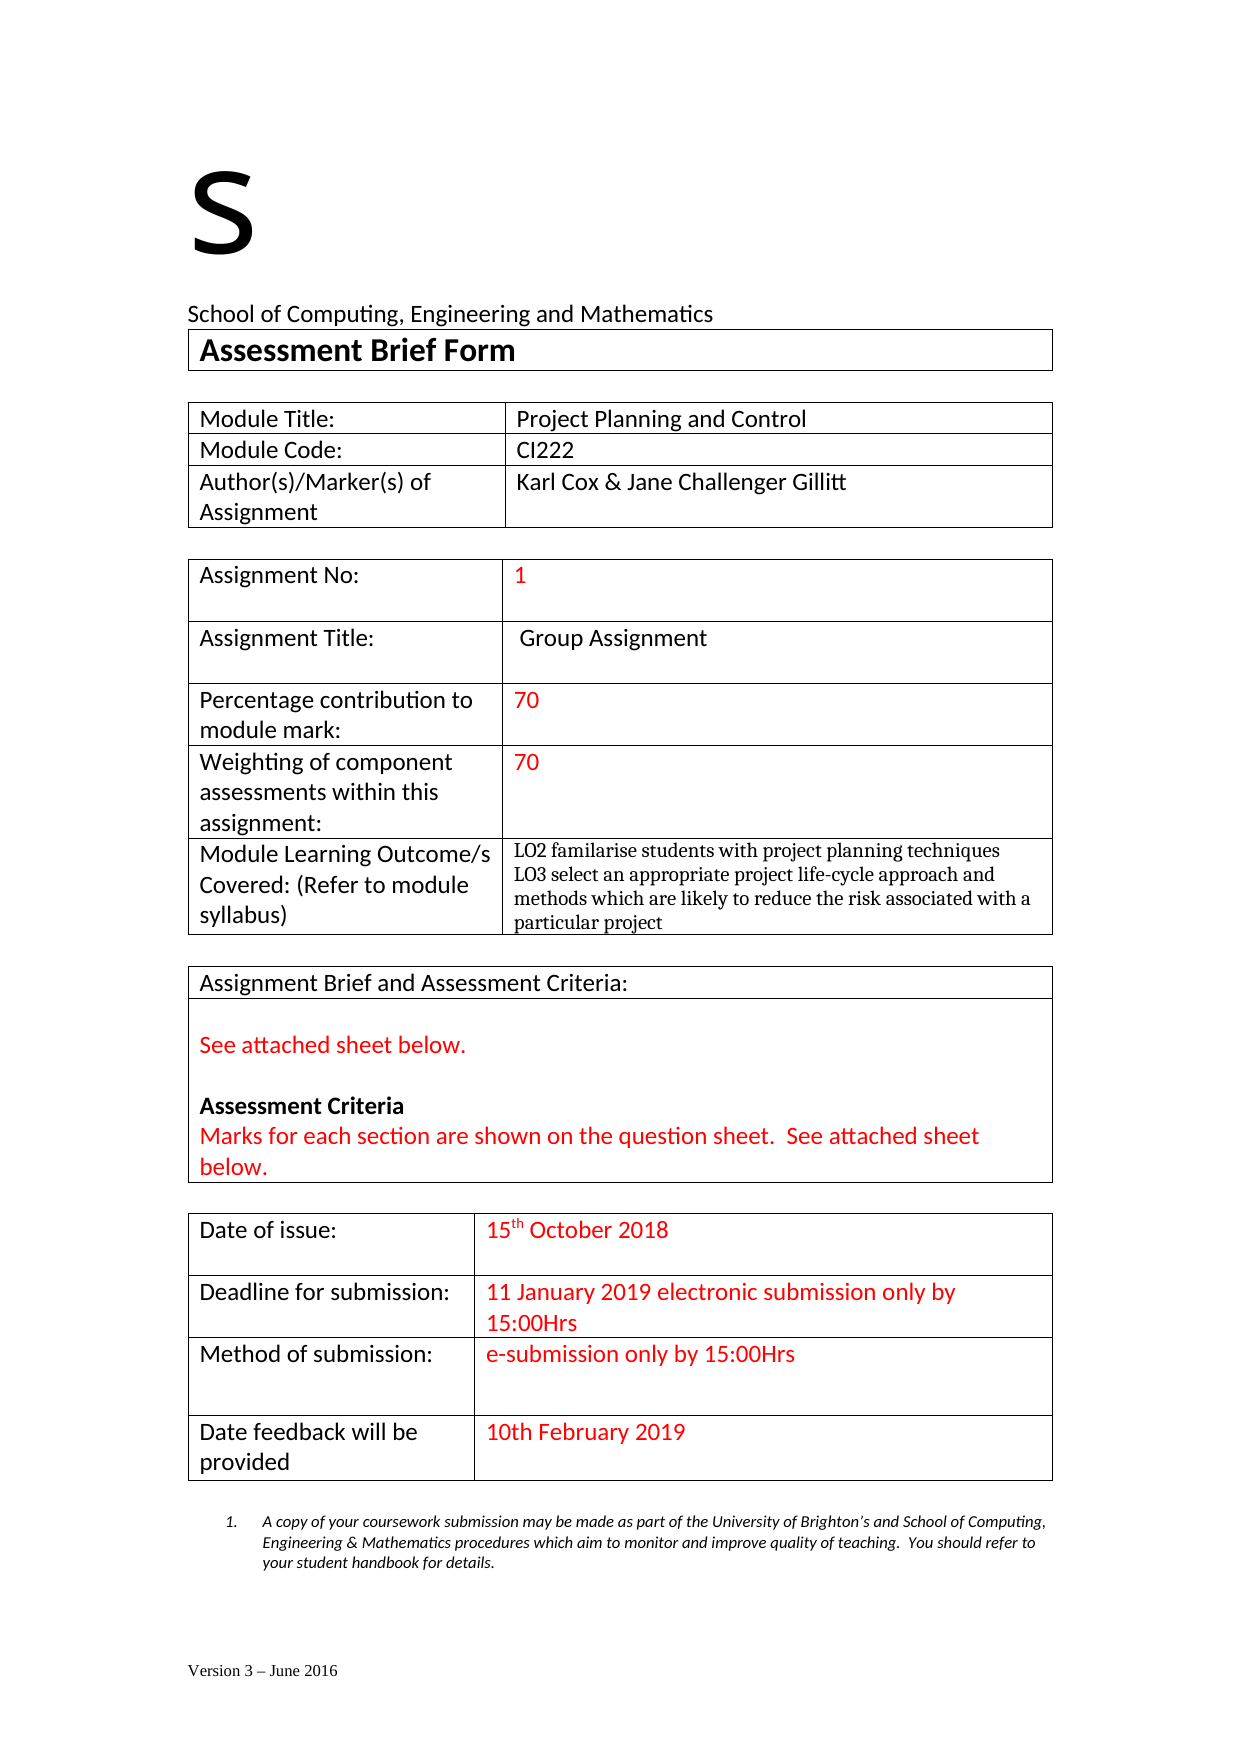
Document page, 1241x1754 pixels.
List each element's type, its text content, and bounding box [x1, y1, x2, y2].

list A copy of your coursework submission may be made as part of the University of Brighton’s and School of Computing, Engineering & Mathematics procedures which aim to monitor and improve quality of teaching. You should refer to your student handbook for details. [225, 1512, 1053, 1573]
table_header Project Planning and Control [506, 403, 1052, 433]
table_cell 10th February 2019 [475, 1416, 1052, 1480]
text s [187, 94, 1053, 298]
table_cell LO2 familarise students with project planning techniques LO3 select an appropriate project life-cycle approach and methods which are likely to reduce the risk associated with a particular project [503, 839, 1052, 934]
text School of Computing, Engineering and Mathematics [187, 298, 1053, 328]
table_cell Module Code: [189, 434, 505, 465]
table_cell CI222 [506, 434, 1052, 465]
table_header Assessment Brief Form [189, 330, 1052, 370]
table_cell e-submission only by 15:00Hrs [475, 1338, 1052, 1415]
table_cell 11 January 2019 electronic submission only by 15:00Hrs [475, 1276, 1052, 1337]
table_cell Module Learning Outcome/s Covered: (Refer to module syllabus) [189, 839, 502, 934]
table_header 15th October 2018 [475, 1214, 1052, 1275]
table_cell Date feedback will be provided [189, 1416, 474, 1480]
table_header Module Title: [189, 403, 505, 433]
table_cell 70 [503, 746, 1052, 837]
table_cell Author(s)/Marker(s) of Assignment [189, 466, 505, 527]
table_cell 70 [503, 684, 1052, 745]
table_header Assignment No: [189, 560, 502, 621]
table_cell Percentage contribution to module mark: [189, 684, 502, 745]
table_cell Karl Cox & Jane Challenger Gillitt [506, 466, 1052, 527]
table_header 1 [503, 560, 1052, 621]
table_header Assignment Brief and Assessment Criteria: [189, 967, 1052, 997]
table_cell See attached sheet below. Assessment Criteria Marks for each section are shown on the question sheet. See attached sheet below. [189, 999, 1052, 1182]
table_header Date of issue: [189, 1214, 474, 1275]
table_cell Assignment Title: [189, 622, 502, 683]
table_cell Deadline for submission: [189, 1276, 474, 1337]
table_cell Group Assignment [503, 622, 1052, 683]
table_cell Method of submission: [189, 1338, 474, 1415]
table_cell Weighting of component assessments within this assignment: [189, 746, 502, 837]
